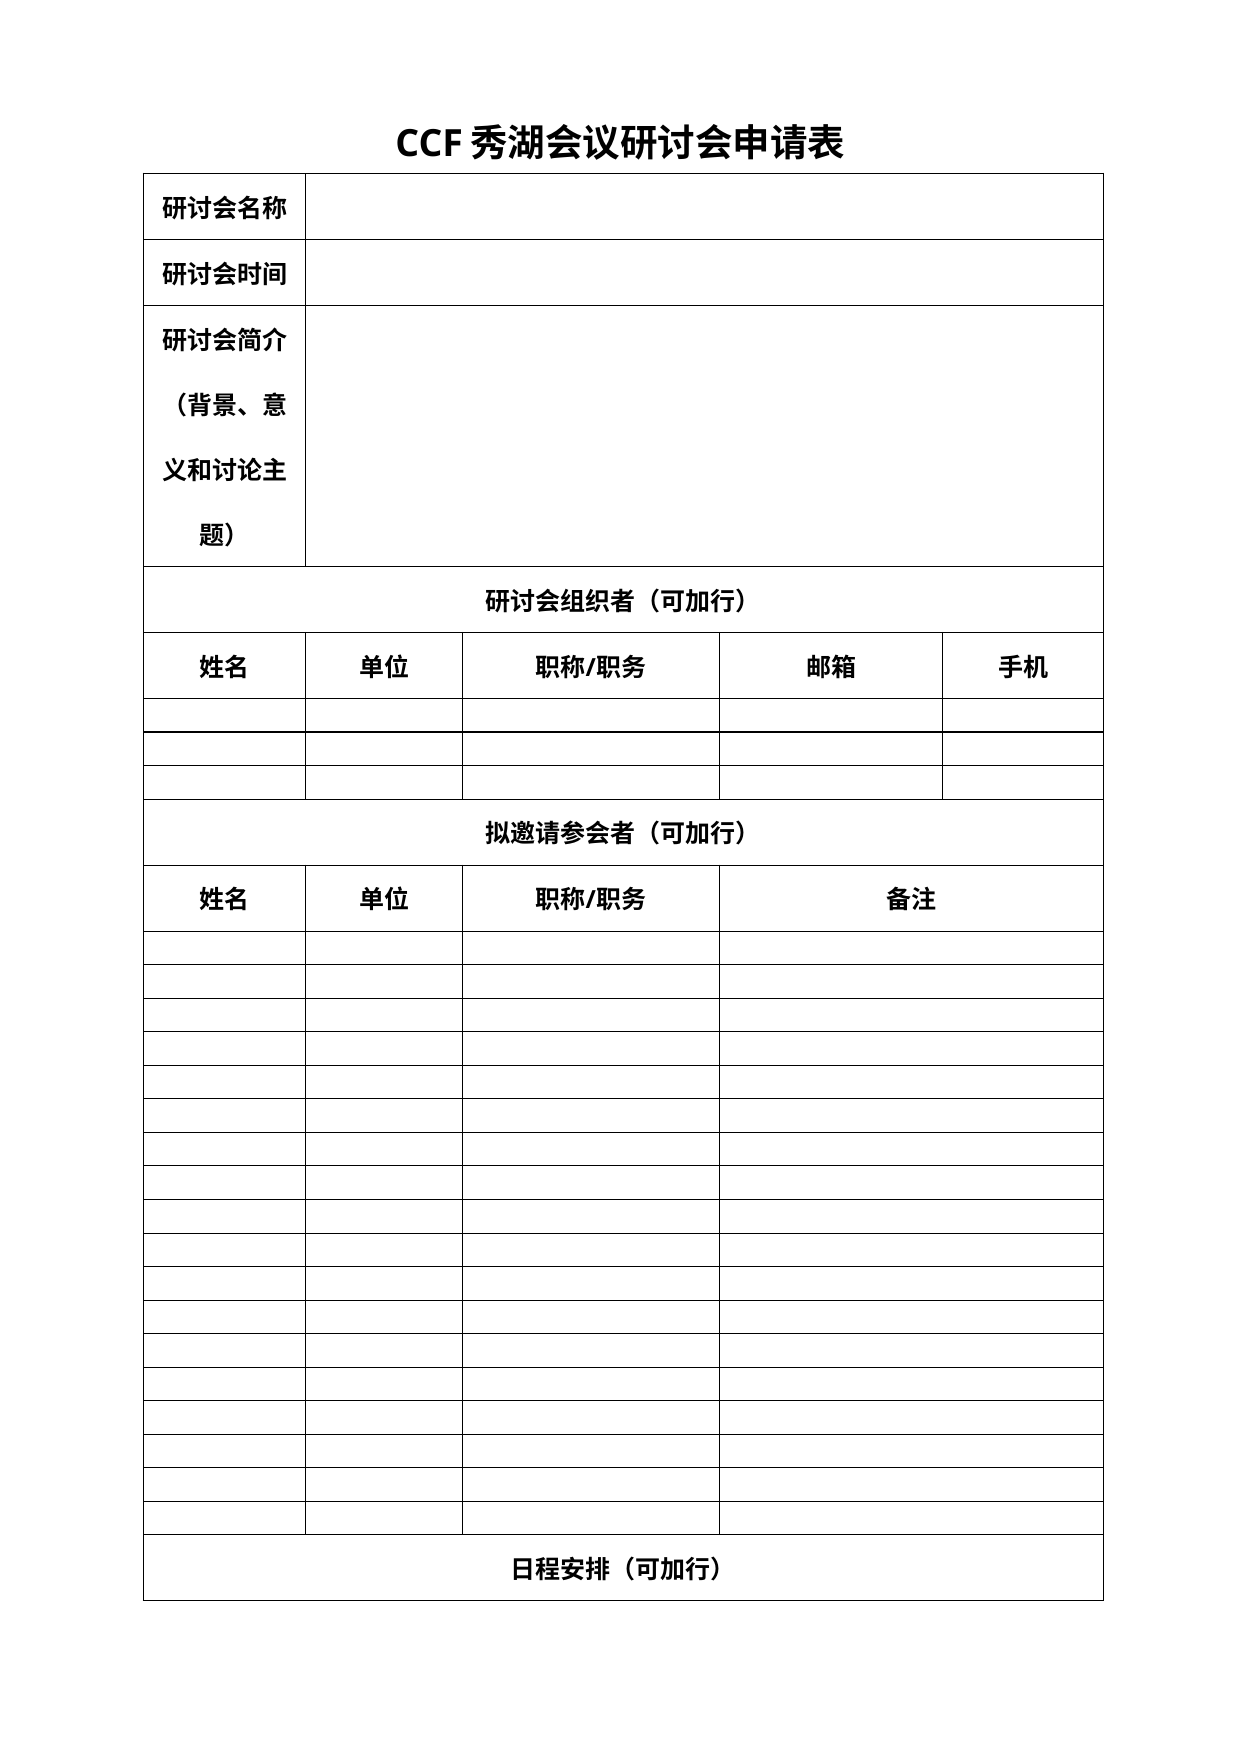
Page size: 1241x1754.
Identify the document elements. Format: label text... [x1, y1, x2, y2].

table_cell [463, 733, 719, 765]
table_cell [144, 699, 305, 731]
table_cell 姓名 [144, 866, 305, 931]
table_cell [463, 1099, 719, 1132]
table_cell [720, 733, 942, 765]
table_cell [720, 965, 1103, 998]
table_cell [463, 1334, 719, 1367]
table_cell [720, 1435, 1103, 1467]
table_cell 备注 [720, 866, 1103, 931]
table_cell [720, 1099, 1103, 1132]
table_cell [144, 1133, 305, 1165]
table_cell [463, 999, 719, 1031]
table_cell 手机 [943, 633, 1103, 698]
table_cell [463, 1468, 719, 1501]
table_cell [306, 1334, 462, 1367]
table_cell 姓名 [144, 633, 305, 698]
table_cell [144, 1468, 305, 1501]
table_cell 研讨会组织者（可加行） [144, 567, 1103, 632]
table_cell [306, 240, 1103, 305]
table_cell [720, 1200, 1103, 1232]
table_cell 职称/职务 [463, 866, 719, 931]
table_cell [144, 1234, 305, 1266]
table_cell [720, 1166, 1103, 1199]
table_cell [463, 1066, 719, 1098]
table_cell [463, 1301, 719, 1333]
table_cell 单位 [306, 633, 462, 698]
table_cell [720, 1401, 1103, 1434]
table_cell [463, 1435, 719, 1467]
table_cell 邮箱 [720, 633, 942, 698]
table_cell [720, 1368, 1103, 1400]
table_cell [306, 1166, 462, 1199]
table_cell [463, 1234, 719, 1266]
table_cell [144, 932, 305, 964]
table_cell [463, 699, 719, 731]
table_cell 拟邀请参会者（可加行） [144, 800, 1103, 864]
table_cell 研讨会简介（背景、意义和讨论主题） [144, 306, 305, 566]
table_cell [463, 1166, 719, 1199]
table_cell [306, 766, 462, 798]
table_cell [306, 1267, 462, 1299]
table_cell 职称/职务 [463, 633, 719, 698]
table_cell [144, 1099, 305, 1132]
table_cell [144, 1066, 305, 1098]
table_cell [463, 1401, 719, 1434]
table_cell [463, 1368, 719, 1400]
table_cell [306, 999, 462, 1031]
table_cell 日程安排（可加行） [144, 1535, 1103, 1600]
table_cell [306, 1234, 462, 1266]
table_cell [720, 766, 942, 798]
table_cell [144, 1401, 305, 1434]
table_cell [720, 1066, 1103, 1098]
table_cell [463, 1133, 719, 1165]
table_header 研讨会名称 [144, 174, 305, 239]
table_cell [306, 1133, 462, 1165]
table_cell [144, 1301, 305, 1333]
table_cell [306, 1502, 462, 1534]
table_cell [144, 1334, 305, 1367]
table_cell [144, 1200, 305, 1232]
table_cell [720, 1032, 1103, 1065]
table_cell [720, 1468, 1103, 1501]
table_cell [463, 1502, 719, 1534]
table_cell [306, 1066, 462, 1098]
table_cell [144, 1368, 305, 1400]
table_cell [720, 1301, 1103, 1333]
table_cell [943, 733, 1103, 765]
table_cell [720, 1133, 1103, 1165]
table_cell [720, 1502, 1103, 1534]
table_cell [306, 1301, 462, 1333]
text CCF秀湖会议研讨会申请表 [187, 108, 1053, 173]
table_cell [306, 1032, 462, 1065]
table_cell [720, 1267, 1103, 1299]
table_cell [720, 699, 942, 731]
table_cell [306, 1099, 462, 1132]
table_cell [144, 1435, 305, 1467]
table_cell [720, 1234, 1103, 1266]
table_cell [144, 1166, 305, 1199]
table_cell [720, 1334, 1103, 1367]
table_cell [463, 1267, 719, 1299]
table_cell [720, 999, 1103, 1031]
table_cell [943, 699, 1103, 731]
table_cell [306, 932, 462, 964]
table_cell [306, 1468, 462, 1501]
table_cell [144, 766, 305, 798]
table_cell [306, 699, 462, 731]
table_cell [306, 1435, 462, 1467]
table_cell [463, 965, 719, 998]
table_cell [144, 1032, 305, 1065]
table_cell [943, 766, 1103, 798]
table_cell [306, 965, 462, 998]
table_cell [144, 999, 305, 1031]
table_header [306, 174, 1103, 239]
table_cell [144, 965, 305, 998]
table_cell 研讨会时间 [144, 240, 305, 305]
table_cell [306, 306, 1103, 566]
table_cell [306, 1401, 462, 1434]
table_cell [720, 932, 1103, 964]
table_cell [306, 1368, 462, 1400]
table_cell [463, 1032, 719, 1065]
table_cell [306, 733, 462, 765]
table_cell [463, 932, 719, 964]
table_cell [144, 1502, 305, 1534]
table_cell [144, 1267, 305, 1299]
table_cell [144, 733, 305, 765]
table_cell [306, 1200, 462, 1232]
table_cell [463, 766, 719, 798]
table_cell [463, 1200, 719, 1232]
table_cell 单位 [306, 866, 462, 931]
